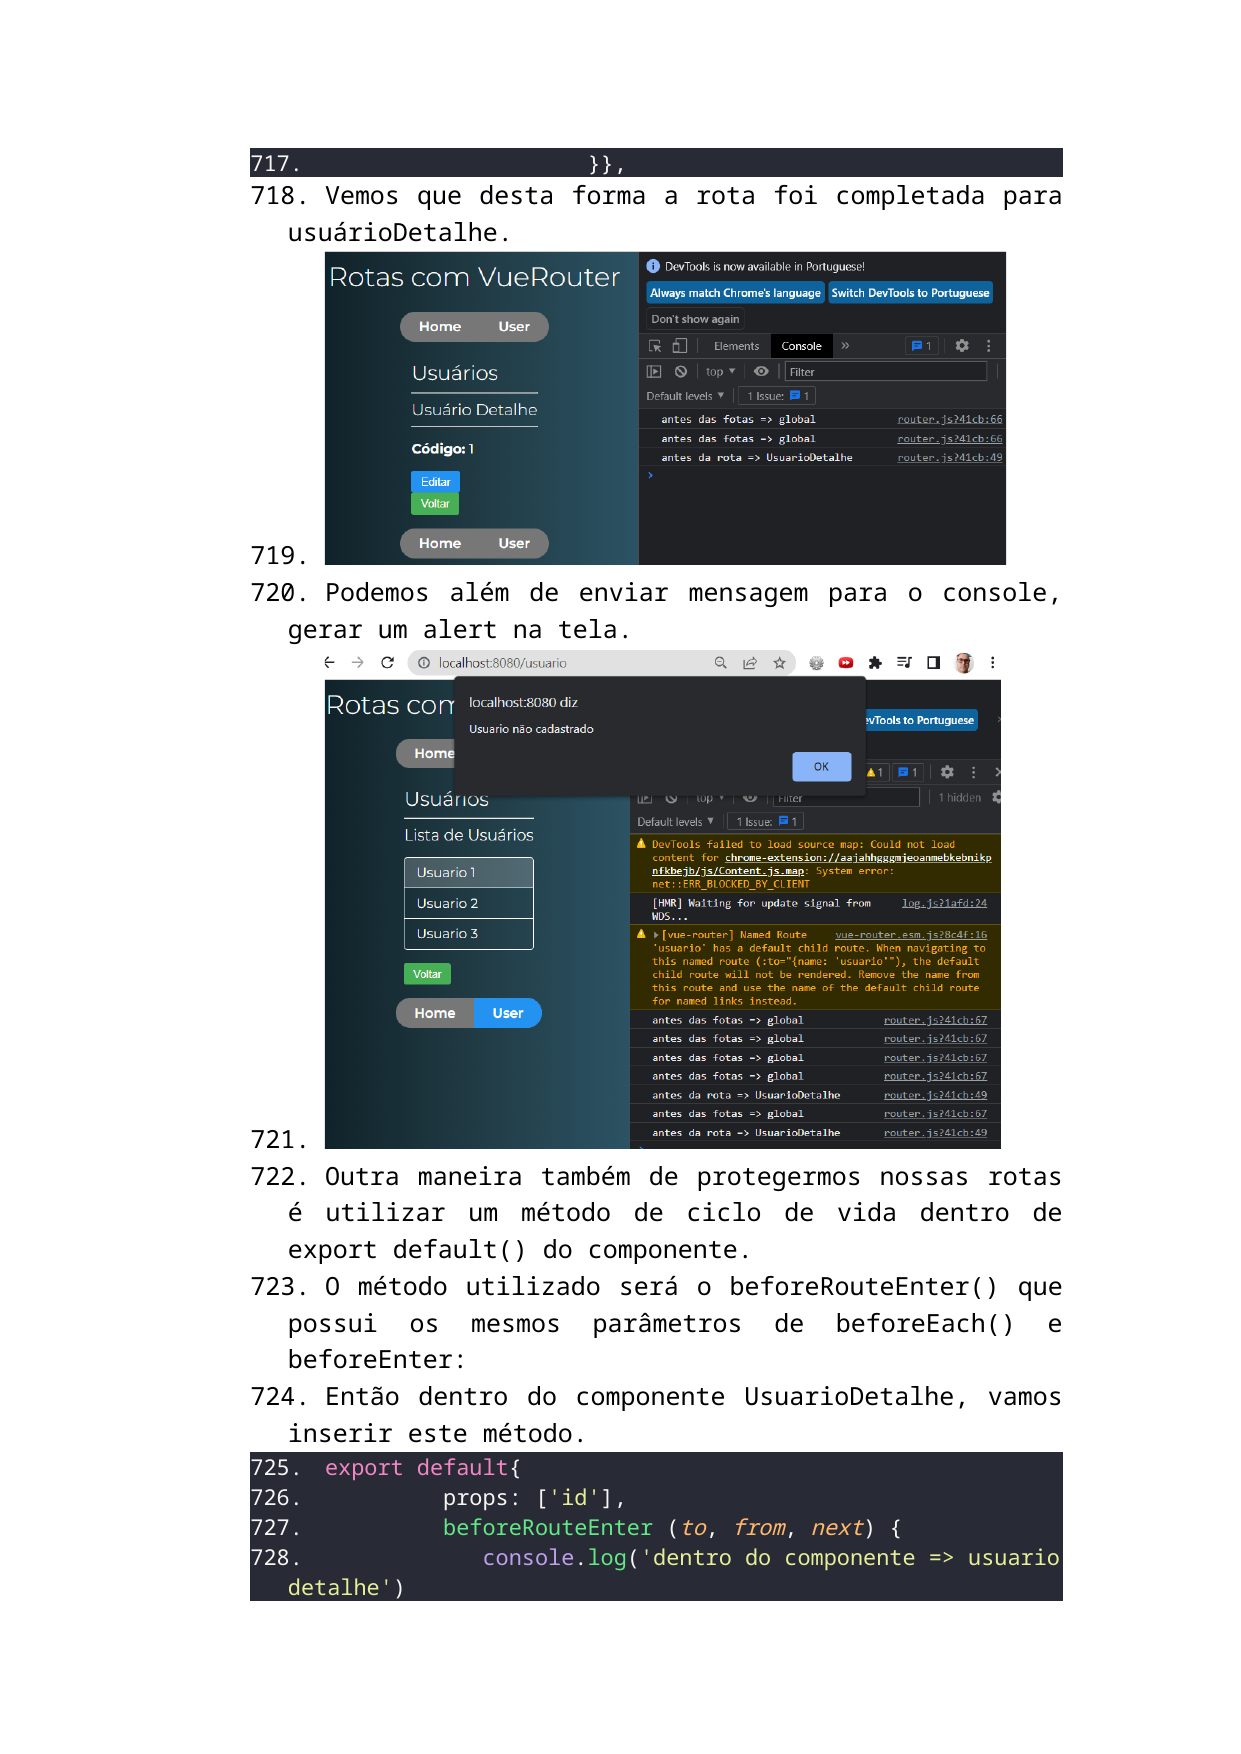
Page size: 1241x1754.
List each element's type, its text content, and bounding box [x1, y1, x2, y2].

list beforeRouteEnter (to, from, next) { [250, 1512, 1063, 1542]
picture [324, 251, 1007, 565]
list props: ['id'], [250, 1482, 1063, 1512]
list console.log('dentro do componente => usuario detalhe') [250, 1542, 1063, 1601]
list Então dentro do componente UsuarioDetalhe, vamos inserir este método. [250, 1379, 1063, 1450]
list export default{ [250, 1452, 1063, 1482]
list Vemos que desta forma a rota foi completada para usuárioDetalhe. [250, 177, 1063, 248]
list Podemos além de enviar mensagem para o console, gerar um alert na tela. [250, 575, 1063, 646]
list O método utilizado será o beforeRouteEnter() que possui os mesmos parâmetros de beforeEach() e beforeEnter: [250, 1268, 1063, 1376]
list Outra maneira também de protegermos nossas rotas é utilizar um método de ciclo de vida dentro de export default() do componente. [250, 1158, 1063, 1266]
picture [324, 648, 1001, 1149]
list }}, [250, 148, 1063, 177]
